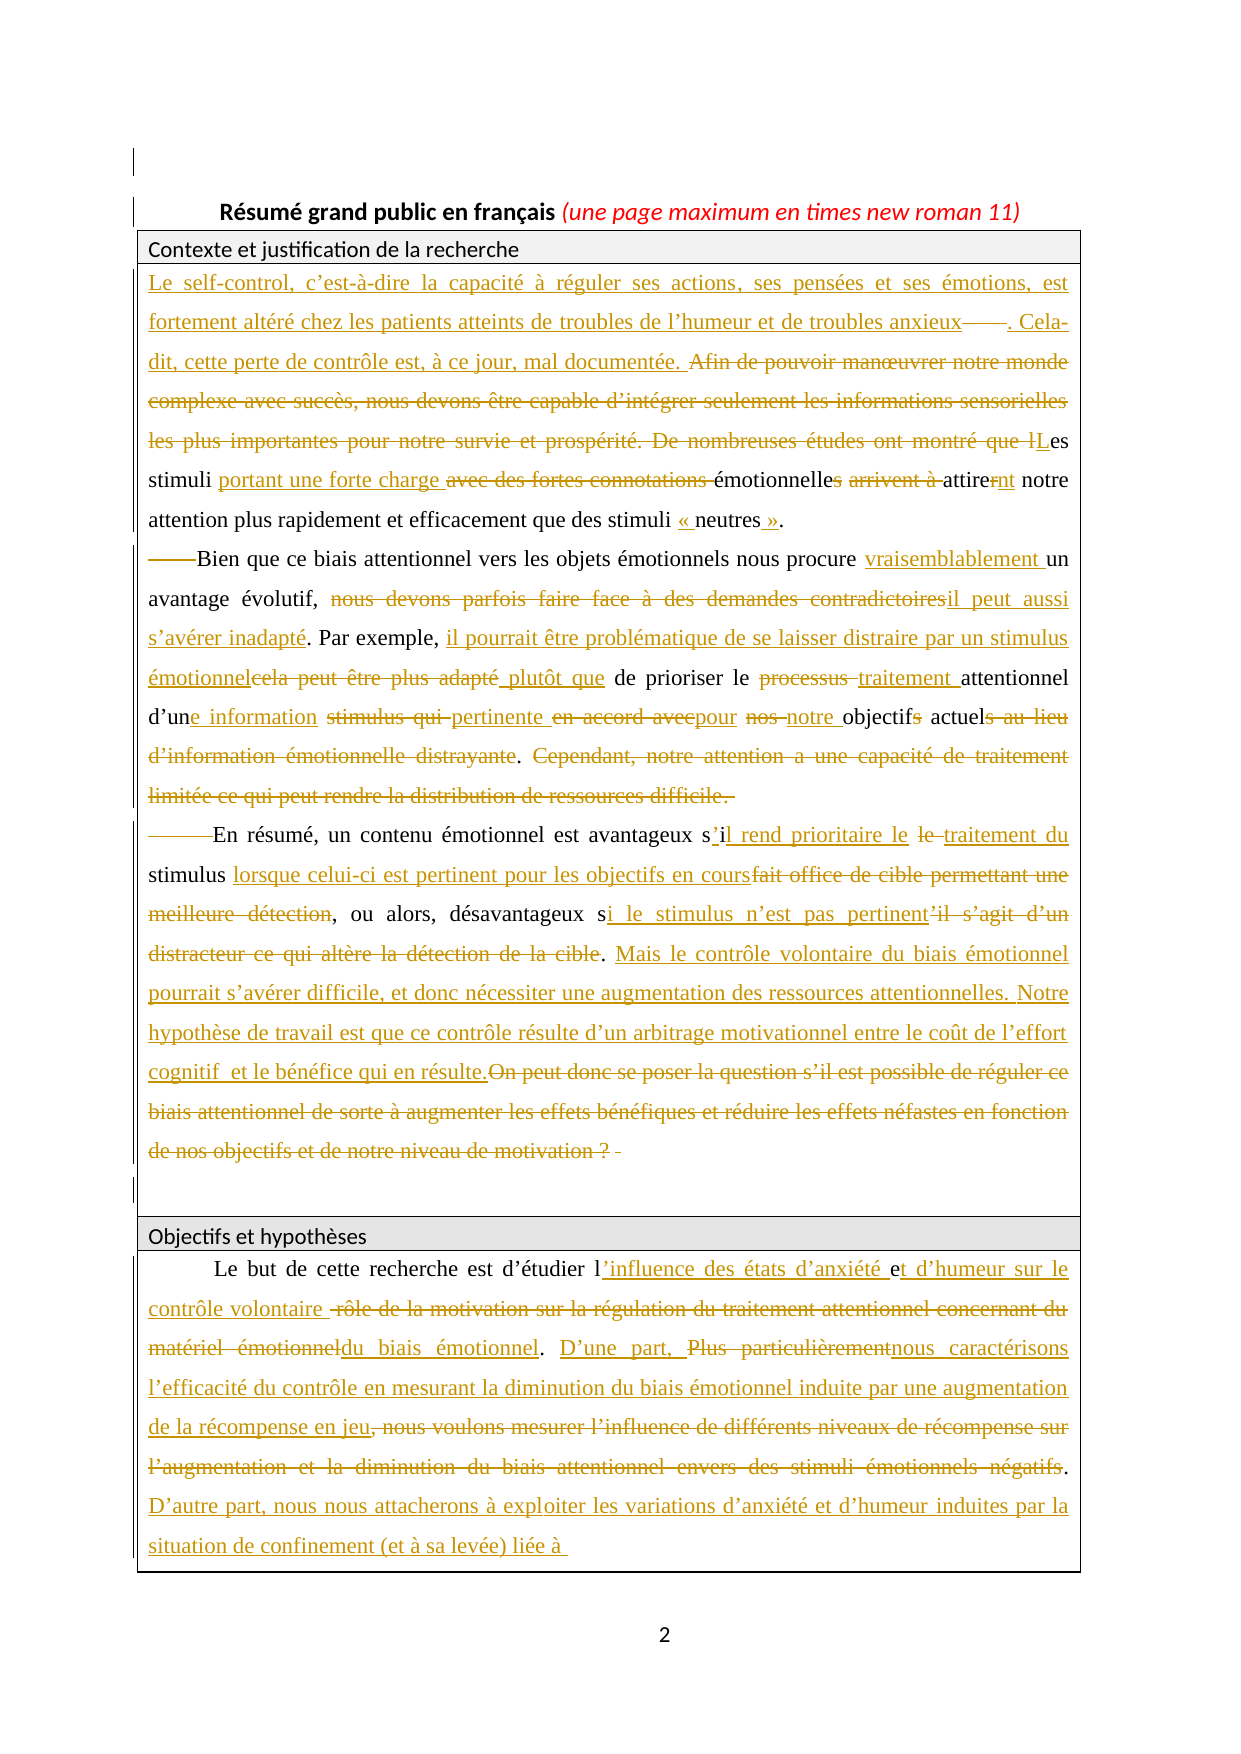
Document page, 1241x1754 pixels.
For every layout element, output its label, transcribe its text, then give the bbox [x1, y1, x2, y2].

text Résumé grand public en français (une page maximum en times new roman 11) [148, 197, 1092, 227]
table_cell Objectifs et hypothèses [138, 1217, 1080, 1250]
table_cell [138, 1251, 1080, 1571]
table_cell es stimuli émotionnelle attire notre attention plus rapidement et efficacement que des stimuli neutres. Bien que ce biais attentionnel vers les objets émotionnels nous procure un avantage évolutif, . Par exemple, de prioriser le attentionnel d’un objectif actuel. En résumé, un contenu émotionnel est avantageux si stimulus , ou alors, désavantageux s. [138, 264, 1080, 1216]
table_header Contexte et justification de la recherche [138, 231, 1080, 263]
